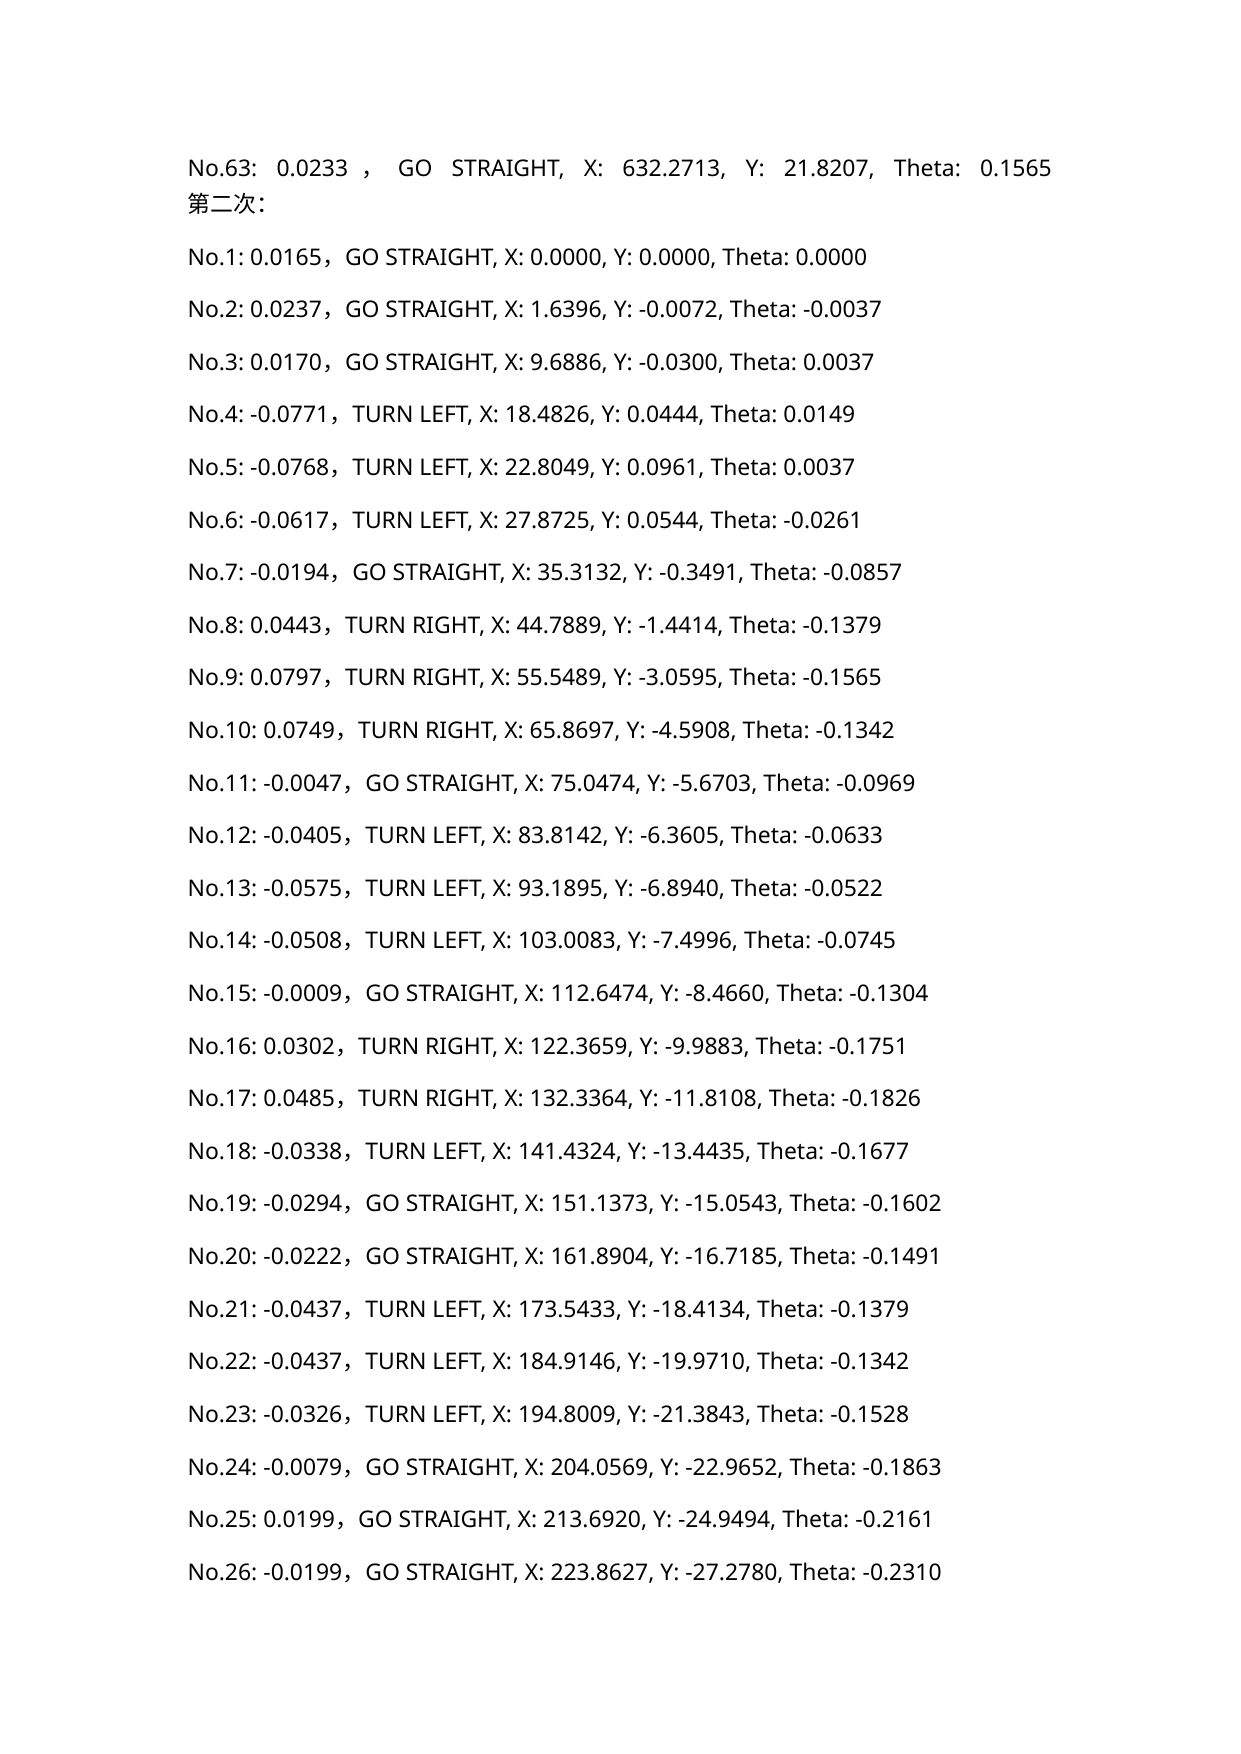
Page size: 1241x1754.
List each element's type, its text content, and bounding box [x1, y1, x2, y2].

text No.21: -0.0437，TURN LEFT, X: 173.5433, Y: -18.4134, Theta: -0.1379 [187, 1291, 1053, 1324]
text No.5: -0.0768，TURN LEFT, X: 22.8049, Y: 0.0961, Theta: 0.0037 [187, 449, 1053, 482]
text No.14: -0.0508，TURN LEFT, X: 103.0083, Y: -7.4996, Theta: -0.0745 [187, 922, 1053, 956]
text No.13: -0.0575，TURN LEFT, X: 93.1895, Y: -6.8940, Theta: -0.0522 [187, 870, 1053, 903]
text No.15: -0.0009，GO STRAIGHT, X: 112.6474, Y: -8.4660, Theta: -0.1304 [187, 975, 1053, 1008]
text No.24: -0.0079，GO STRAIGHT, X: 204.0569, Y: -22.9652, Theta: -0.1863 [187, 1448, 1053, 1482]
text No.4: -0.0771，TURN LEFT, X: 18.4826, Y: 0.0444, Theta: 0.0149 [187, 396, 1053, 429]
text No.8: 0.0443，TURN RIGHT, X: 44.7889, Y: -1.4414, Theta: -0.1379 [187, 607, 1053, 640]
text No.19: -0.0294，GO STRAIGHT, X: 151.1373, Y: -15.0543, Theta: -0.1602 [187, 1185, 1053, 1219]
text No.12: -0.0405，TURN LEFT, X: 83.8142, Y: -6.3605, Theta: -0.0633 [187, 817, 1053, 850]
text No.11: -0.0047，GO STRAIGHT, X: 75.0474, Y: -5.6703, Theta: -0.0969 [187, 764, 1053, 798]
text No.63: 0.0233，GO STRAIGHT, X: 632.2713, Y: 21.8207, Theta: 0.1565 第二次： [187, 150, 1053, 219]
text No.23: -0.0326，TURN LEFT, X: 194.8009, Y: -21.3843, Theta: -0.1528 [187, 1396, 1053, 1429]
text No.2: 0.0237，GO STRAIGHT, X: 1.6396, Y: -0.0072, Theta: -0.0037 [187, 291, 1053, 324]
text No.1: 0.0165，GO STRAIGHT, X: 0.0000, Y: 0.0000, Theta: 0.0000 [187, 238, 1053, 272]
text No.20: -0.0222，GO STRAIGHT, X: 161.8904, Y: -16.7185, Theta: -0.1491 [187, 1238, 1053, 1271]
text No.3: 0.0170，GO STRAIGHT, X: 9.6886, Y: -0.0300, Theta: 0.0037 [187, 344, 1053, 377]
text No.9: 0.0797，TURN RIGHT, X: 55.5489, Y: -3.0595, Theta: -0.1565 [187, 659, 1053, 693]
text No.6: -0.0617，TURN LEFT, X: 27.8725, Y: 0.0544, Theta: -0.0261 [187, 501, 1053, 535]
text No.7: -0.0194，GO STRAIGHT, X: 35.3132, Y: -0.3491, Theta: -0.0857 [187, 554, 1053, 587]
text No.22: -0.0437，TURN LEFT, X: 184.9146, Y: -19.9710, Theta: -0.1342 [187, 1343, 1053, 1376]
text No.26: -0.0199，GO STRAIGHT, X: 223.8627, Y: -27.2780, Theta: -0.2310 [187, 1553, 1053, 1587]
text No.18: -0.0338，TURN LEFT, X: 141.4324, Y: -13.4435, Theta: -0.1677 [187, 1133, 1053, 1166]
text No.25: 0.0199，GO STRAIGHT, X: 213.6920, Y: -24.9494, Theta: -0.2161 [187, 1501, 1053, 1534]
text No.17: 0.0485，TURN RIGHT, X: 132.3364, Y: -11.8108, Theta: -0.1826 [187, 1080, 1053, 1113]
text No.10: 0.0749，TURN RIGHT, X: 65.8697, Y: -4.5908, Theta: -0.1342 [187, 712, 1053, 745]
text No.16: 0.0302，TURN RIGHT, X: 122.3659, Y: -9.9883, Theta: -0.1751 [187, 1027, 1053, 1061]
